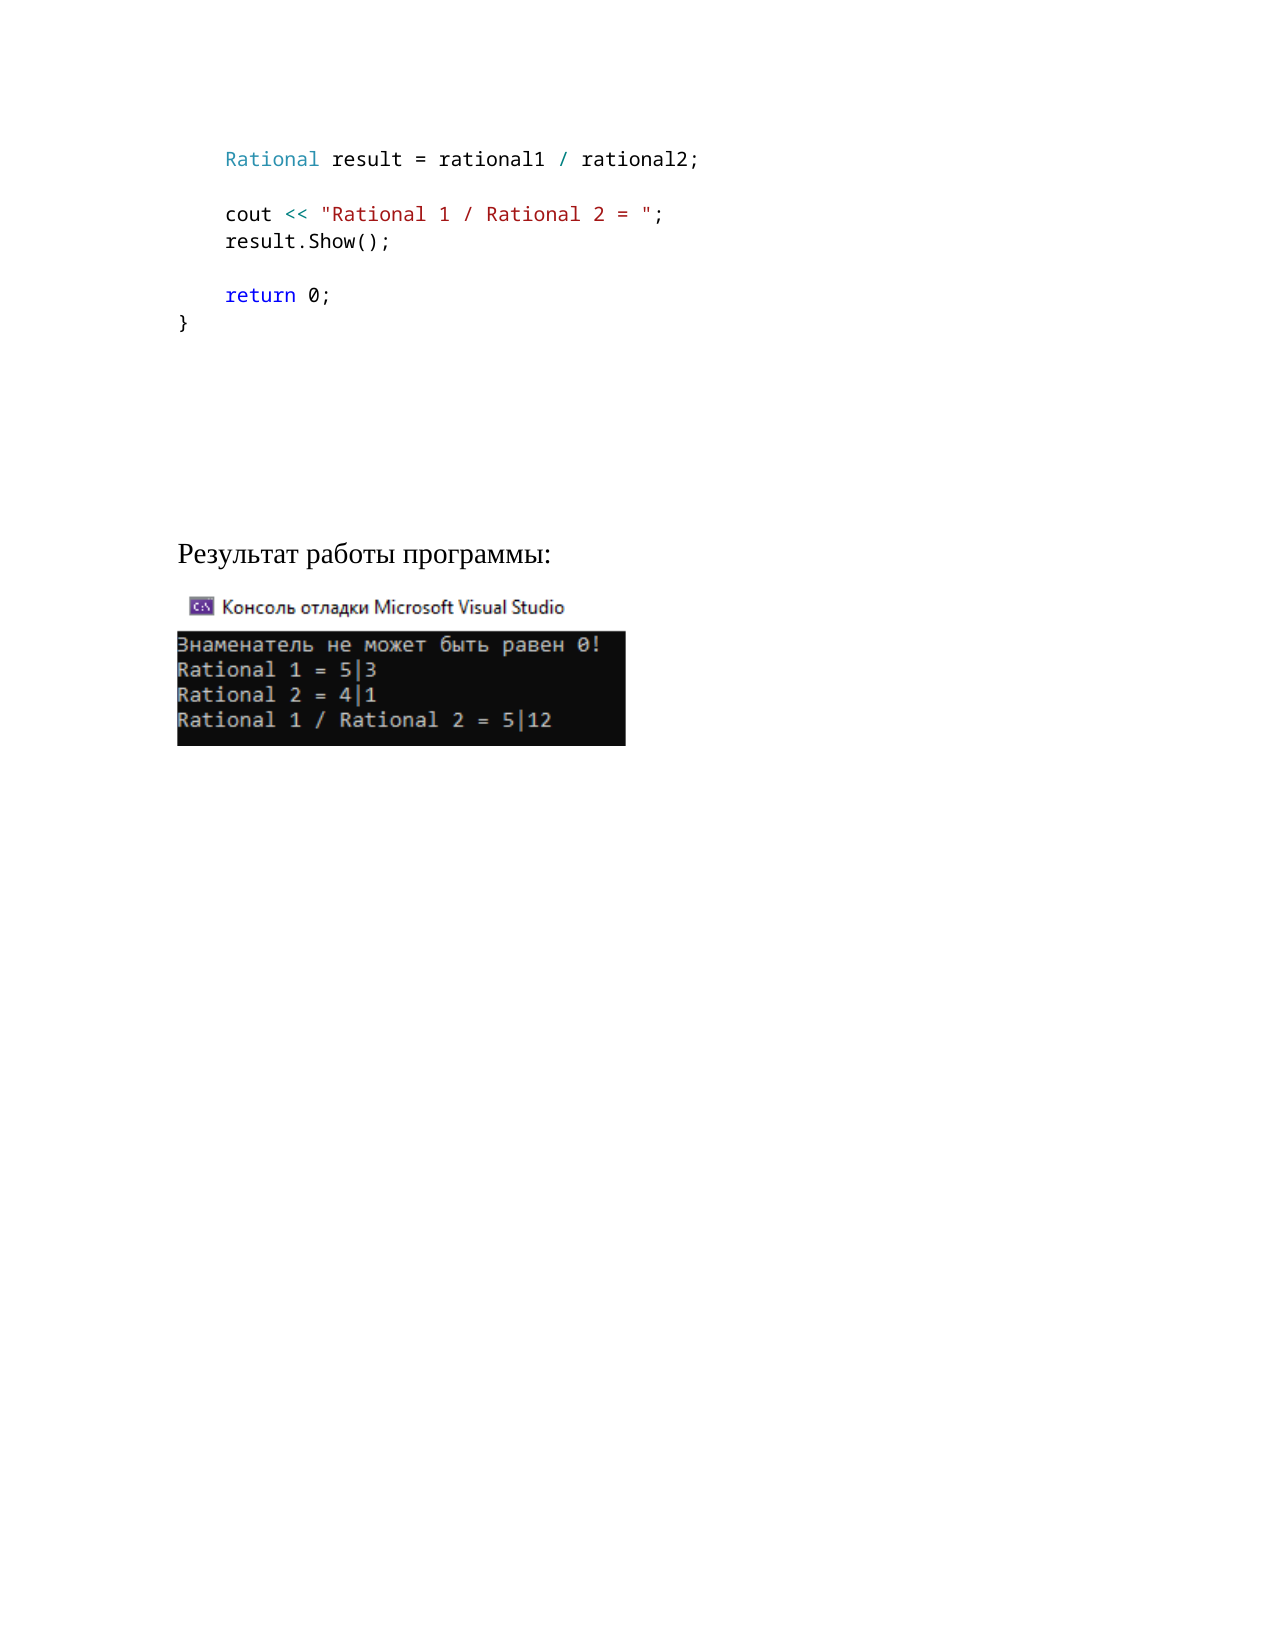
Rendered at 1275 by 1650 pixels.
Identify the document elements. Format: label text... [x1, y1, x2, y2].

text return 0; [177, 281, 1186, 308]
text Rational result = rational1 / rational2; [177, 145, 1186, 172]
text Результат работы программы: [177, 537, 1186, 570]
text } [177, 308, 1186, 335]
text result.Show(); [177, 227, 1186, 254]
text cout << "Rational 1 / Rational 2 = "; [177, 200, 1186, 227]
picture [177, 589, 626, 746]
